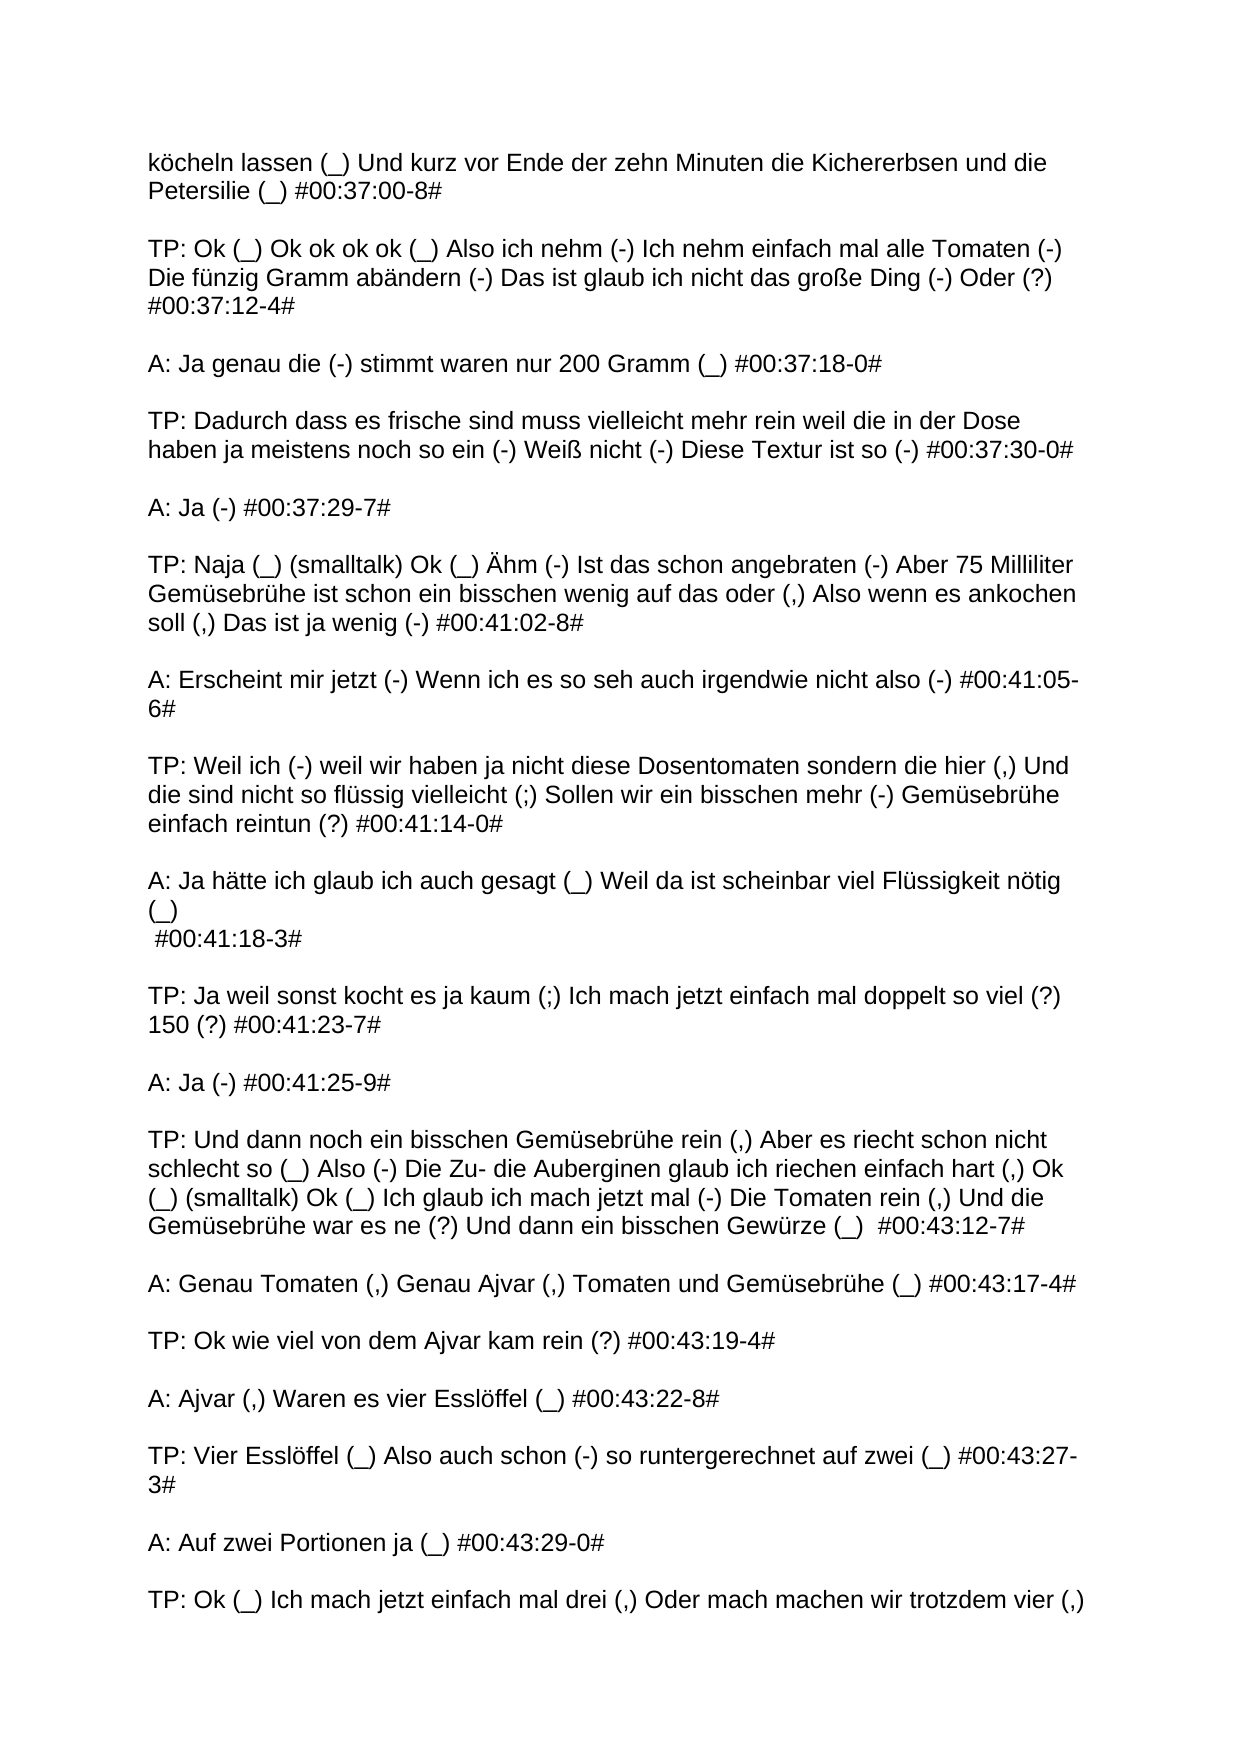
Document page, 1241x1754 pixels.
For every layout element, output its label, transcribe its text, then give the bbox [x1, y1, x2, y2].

text TP: Vier Esslöffel (_) Also auch schon (-) so runtergerechnet auf zwei (_) #00:43:27-3# [148, 1441, 1093, 1499]
text A: Ja genau die (-) stimmt waren nur 200 Gramm (_) #00:37:18-0# [148, 349, 1093, 378]
text TP: Ok wie viel von dem Ajvar kam rein (?) #00:43:19-4# [148, 1326, 1093, 1355]
text A: Ja hätte ich glaub ich auch gesagt (_) Weil da ist scheinbar viel Flüssigkeit nötig (_) #00:41:18-3# [148, 866, 1093, 953]
text A: Ja (-) #00:41:25-9# [148, 1068, 1093, 1096]
text TP: Und dann noch ein bisschen Gemüsebrühe rein (,) Aber es riecht schon nicht schlecht so (_) Also (-) Die Zu- die Auberginen glaub ich riechen einfach hart (,) Ok (_) (smalltalk) Ok (_) Ich glaub ich mach jetzt mal (-) Die Tomaten rein (,) Und die Gemüsebrühe war es ne (?) Und dann ein bisschen Gewürze (_) #00:43:12-7# [148, 1125, 1093, 1240]
text TP: Naja (_) (smalltalk) Ok (_) Ähm (-) Ist das schon angebraten (-) Aber 75 Milliliter Gemüsebrühe ist schon ein bisschen wenig auf das oder (,) Also wenn es ankochen soll (,) Das ist ja wenig (-) #00:41:02-8# [148, 550, 1093, 636]
text A: Ja (-) #00:37:29-7# [148, 493, 1093, 521]
text TP: Dadurch dass es frische sind muss vielleicht mehr rein weil die in der Dose haben ja meistens noch so ein (-) Weiß nicht (-) Diese Textur ist so (-) #00:37:30-0# [148, 406, 1093, 464]
text A: Erscheint mir jetzt (-) Wenn ich es so seh auch irgendwie nicht also (-) #00:41:05-6# [148, 665, 1093, 723]
text A: Ajvar (,) Waren es vier Esslöffel (_) #00:43:22-8# [148, 1384, 1093, 1413]
text TP: Ok (_) Ok ok ok ok (_) Also ich nehm (-) Ich nehm einfach mal alle Tomaten (-) Die fünzig Gramm abändern (-) Das ist glaub ich nicht das große Ding (-) Oder (?) #00:37:12-4# [148, 234, 1093, 320]
text A: Auf zwei Portionen ja (_) #00:43:29-0# [148, 1528, 1093, 1556]
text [148, 1585, 1093, 1614]
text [148, 148, 1093, 205]
text A: Genau Tomaten (,) Genau Ajvar (,) Tomaten und Gemüsebrühe (_) #00:43:17-4# [148, 1269, 1093, 1298]
text TP: Weil ich (-) weil wir haben ja nicht diese Dosentomaten sondern die hier (,) Und die sind nicht so flüssig vielleicht (;) Sollen wir ein bisschen mehr (-) Gemüsebrühe einfach reintun (?) #00:41:14-0# [148, 751, 1093, 838]
text TP: Ja weil sonst kocht es ja kaum (;) Ich mach jetzt einfach mal doppelt so viel (?) 150 (?) #00:41:23-7# [148, 981, 1093, 1039]
